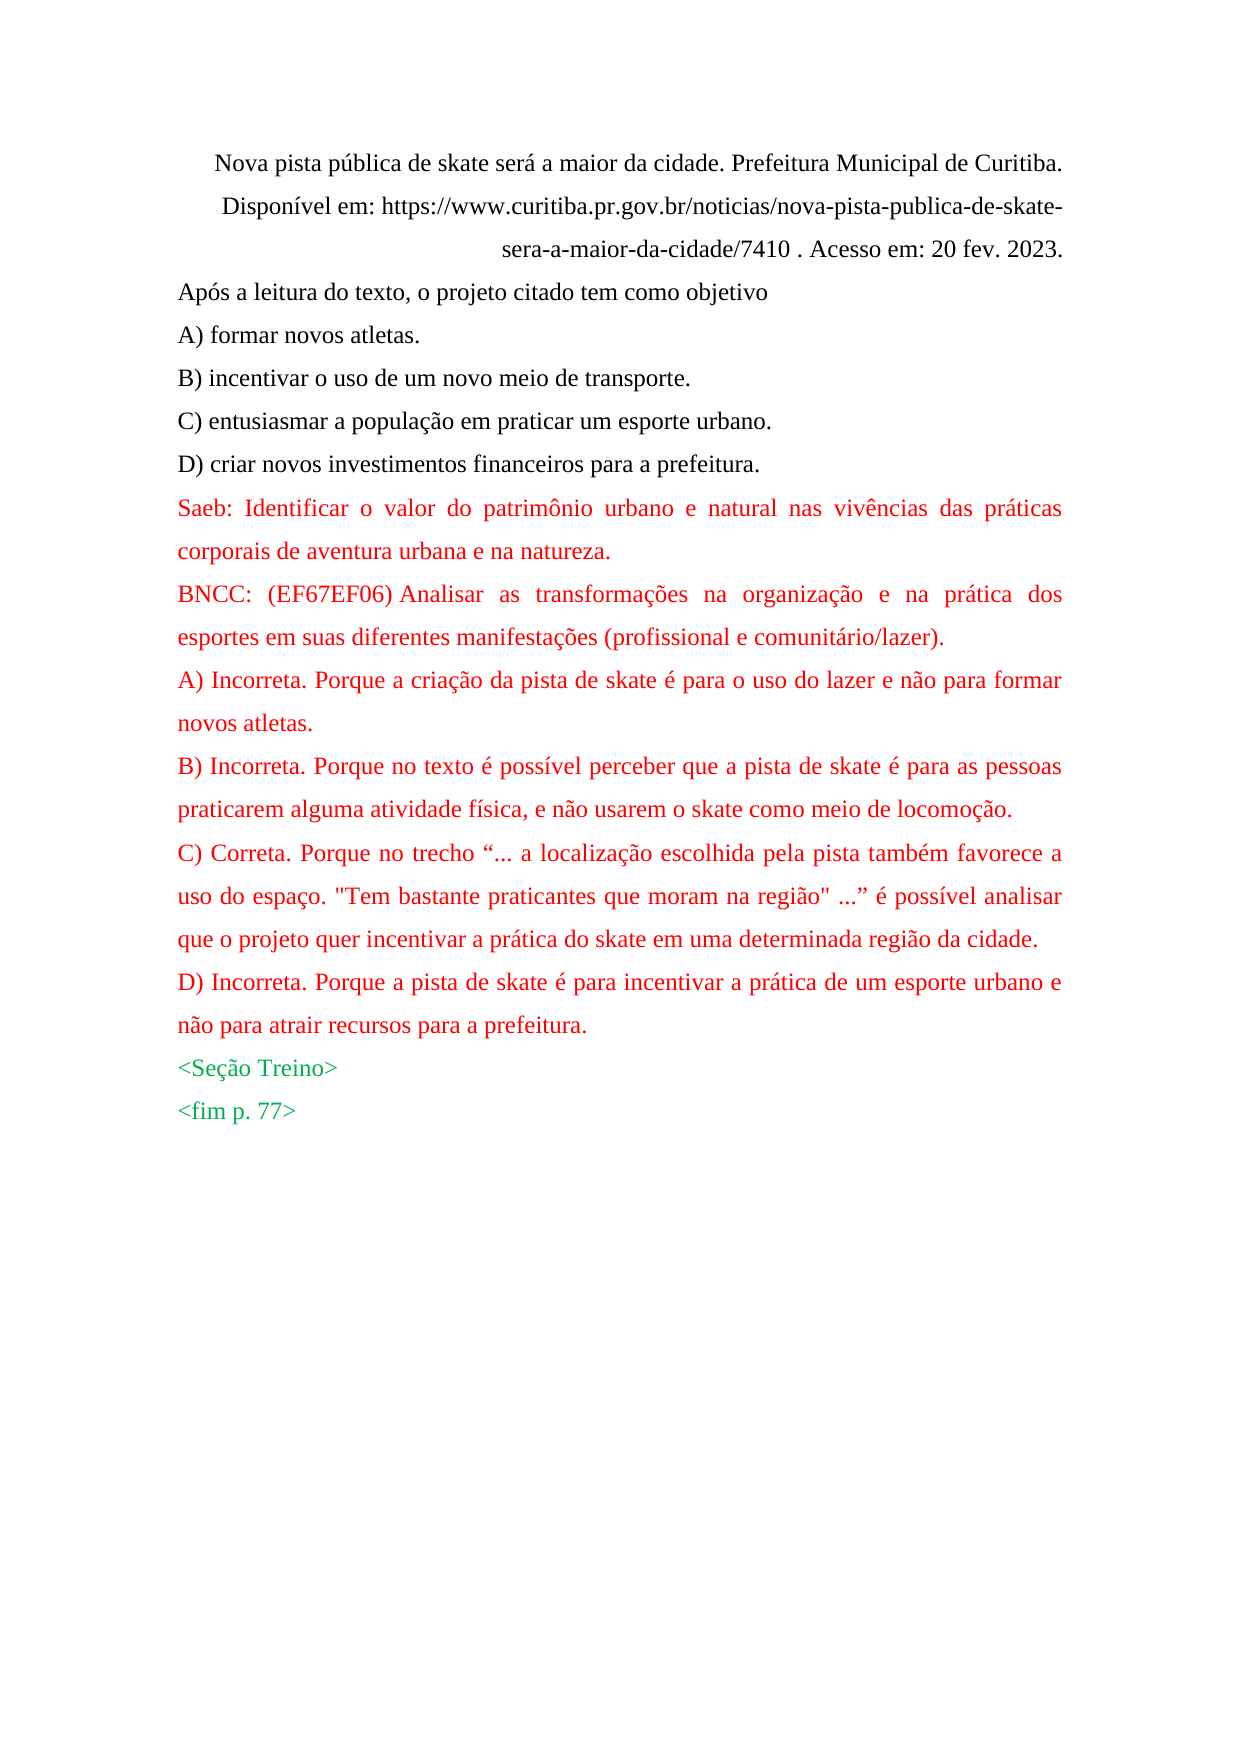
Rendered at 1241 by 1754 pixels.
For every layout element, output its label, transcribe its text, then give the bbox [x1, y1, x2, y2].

text C) Correta. Porque no trecho “... a localização escolhida pela pista também favorece a uso do espaço. "Tem bastante praticantes que moram na região" ...” é possível analisar que o projeto quer incentivar a prática do skate em uma determinada região da cidade. [177, 838, 1063, 953]
text Saeb: Identificar o valor do patrimônio urbano e natural nas vivências das práticas corporais de aventura urbana e na natureza. [177, 493, 1063, 564]
text Nova pista pública de skate será a maior da cidade. Prefeitura Municipal de Curitiba. Disponível em: https://www.curitiba.pr.gov.br/noticias/nova-pista-publica-de-skate-sera-a-maior-da-cidade/7410 . Acesso em: 20 fev. 2023. [177, 148, 1063, 263]
text BNCC: (EF67EF06) Analisar as transformações na organização e na prática dos esportes em suas diferentes manifestações (profissional e comunitário/lazer). [177, 579, 1063, 651]
text D) criar novos investimentos financeiros para a prefeitura. [177, 449, 1063, 478]
text D) Incorreta. Porque a pista de skate é para incentivar a prática de um esporte urbano e não para atrair recursos para a prefeitura. [177, 967, 1063, 1039]
text Após a leitura do texto, o projeto citado tem como objetivo [177, 277, 1063, 306]
text A) Incorreta. Porque a criação da pista de skate é para o uso do lazer e não para formar novos atletas. [177, 665, 1063, 737]
text A) formar novos atletas. [177, 320, 1063, 349]
text B) incentivar o uso de um novo meio de transporte. [177, 363, 1063, 392]
text <fim p. 77> [177, 1096, 1063, 1125]
text C) entusiasmar a população em praticar um esporte urbano. [177, 406, 1063, 435]
text <Seção Treino> [177, 1053, 1063, 1082]
text B) Incorreta. Porque no texto é possível perceber que a pista de skate é para as pessoas praticarem alguma atividade física, e não usarem o skate como meio de locomoção. [177, 751, 1063, 823]
